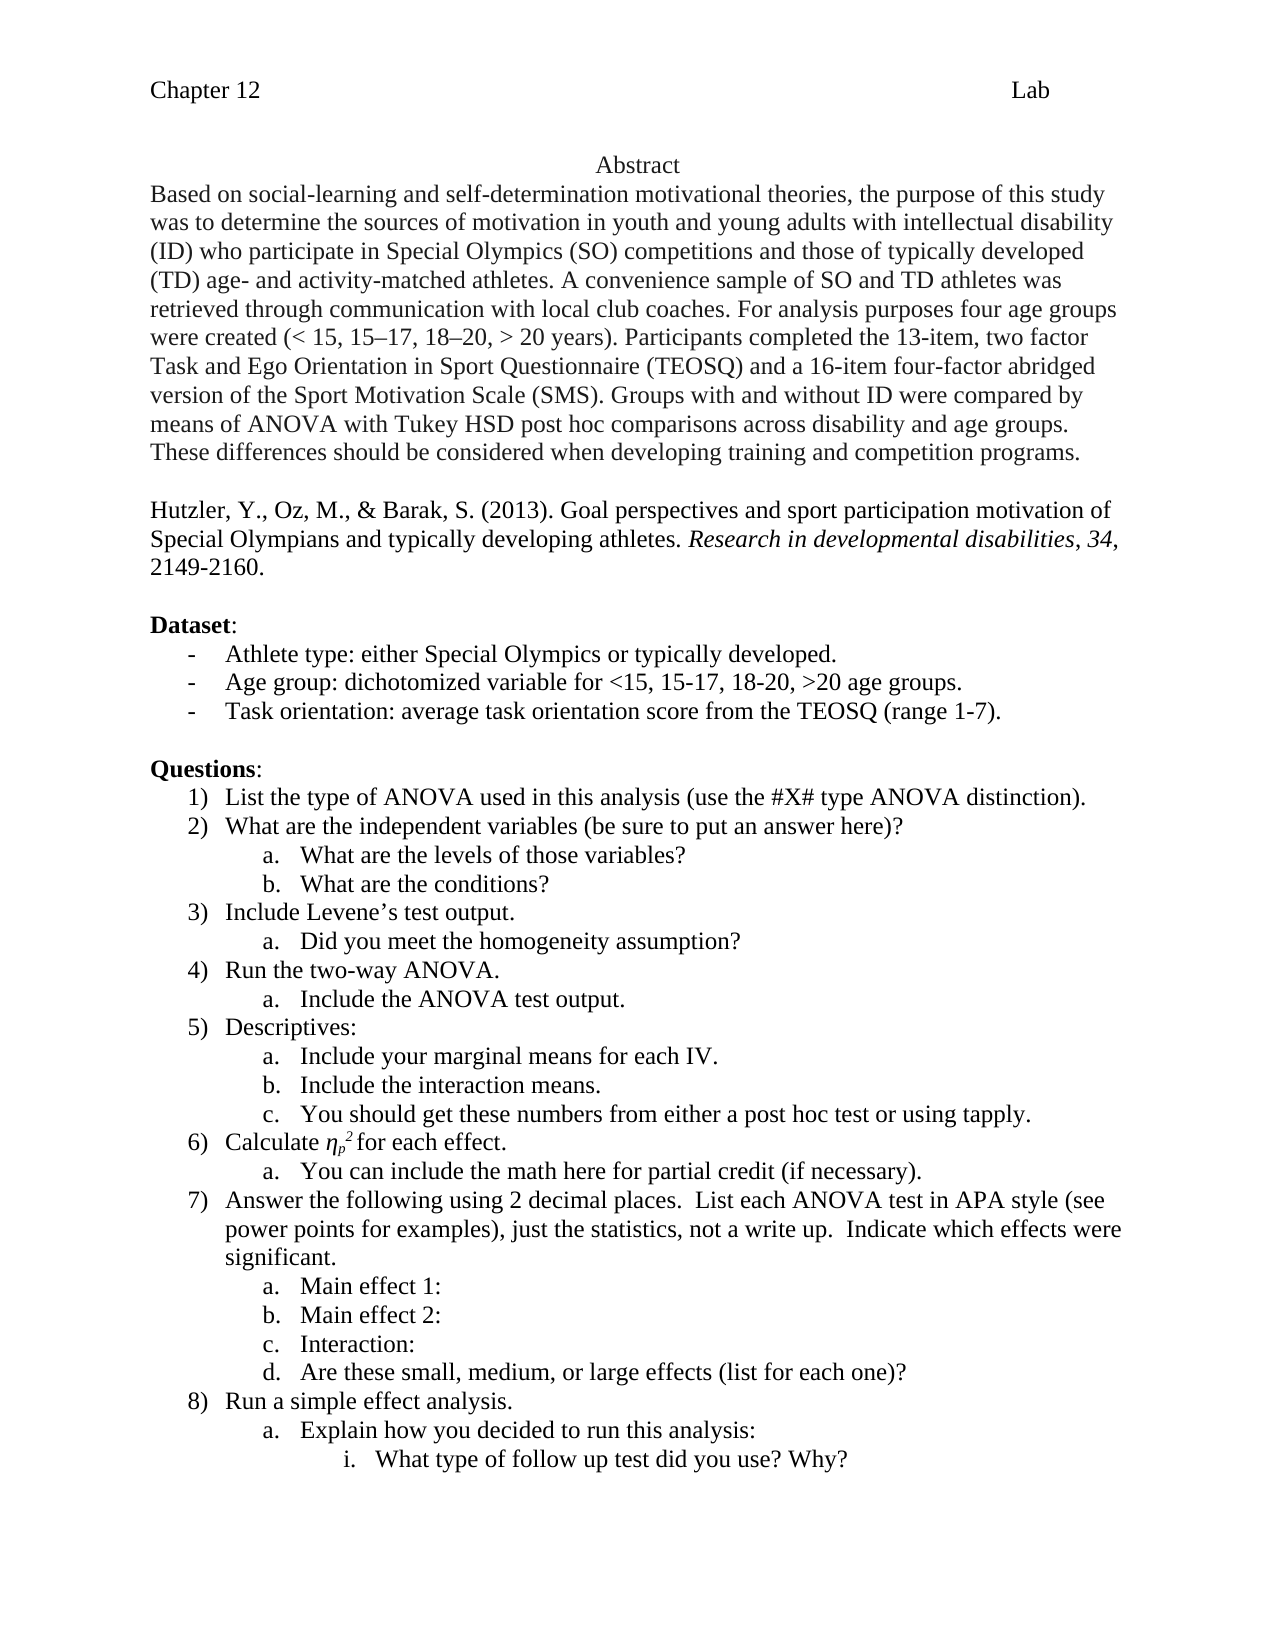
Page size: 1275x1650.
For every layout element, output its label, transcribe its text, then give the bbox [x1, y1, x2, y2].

list Run a simple effect analysis. [187, 1386, 1125, 1415]
list Athlete type: either Special Olympics or typically developed. [187, 639, 1125, 667]
list You can include the math here for partial credit (if necessary). [262, 1156, 1125, 1185]
list Main effect 2: [262, 1300, 1125, 1329]
list Include Levene’s test output. [187, 897, 1125, 926]
text Abstract [150, 150, 1125, 179]
list Descriptives: [187, 1012, 1125, 1041]
list You should get these numbers from either a post hoc test or using tapply. [262, 1099, 1125, 1127]
list Task orientation: average task orientation score from the TEOSQ (range 1-7). [187, 696, 1125, 725]
list Age group: dichotomized variable for <15, 15-17, 18-20, >20 age groups. [187, 667, 1125, 696]
list Are these small, medium, or large effects (list for each one)? [262, 1357, 1125, 1386]
list Did you meet the homogeneity assumption? [262, 926, 1125, 955]
list Explain how you decided to run this analysis: [262, 1415, 1125, 1444]
list What are the independent variables (be sure to put an answer here)? [187, 811, 1125, 840]
list Interaction: [262, 1329, 1125, 1357]
list Include your marginal means for each IV. [262, 1041, 1125, 1070]
text Questions: [150, 754, 1125, 782]
list Include the ANOVA test output. [262, 984, 1125, 1012]
list Calculate ηp2 for each effect. [187, 1127, 1125, 1156]
text Based on social-learning and self-determination motivational theories, the purpose of this study was to determine the sources of motivation in youth and young adults with intellectual disability (ID) who participate in Special Olympics (SO) competitions and those of typically developed (TD) age- and activity-matched athletes. A convenience sample of SO and TD athletes was retrieved through communication with local club coaches. For analysis purposes four age groups were created (< 15, 15–17, 18–20, > 20 years). Participants completed the 13-item, two factor Task and Ego Orientation in Sport Questionnaire (TEOSQ) and a 16-item four-factor abridged version of the Sport Motivation Scale (SMS). Groups with and without ID were compared by means of ANOVA with Tukey HSD post hoc comparisons across disability and age groups. These differences should be considered when developing training and competition programs. [150, 179, 1125, 466]
list Include the interaction means. [262, 1070, 1125, 1099]
list List the type of ANOVA used in this analysis (use the #X# type ANOVA distinction). [187, 782, 1125, 811]
list What are the conditions? [262, 869, 1125, 897]
list Answer the following using 2 decimal places. List each ANOVA test in APA style (see power points for examples), just the statistics, not a write up. Indicate which effects were significant. [187, 1185, 1125, 1271]
list What are the levels of those variables? [262, 840, 1125, 869]
text Hutzler, Y., Oz, M., & Barak, S. (2013). Goal perspectives and sport participation motivation of Special Olympians and typically developing athletes. Research in developmental disabilities, 34, 2149-2160. [150, 495, 1125, 581]
list What type of follow up test did you use? Why? [356, 1444, 1125, 1472]
text Dataset: [150, 610, 1125, 639]
list Run the two-way ANOVA. [187, 955, 1125, 984]
list Main effect 1: [262, 1271, 1125, 1300]
